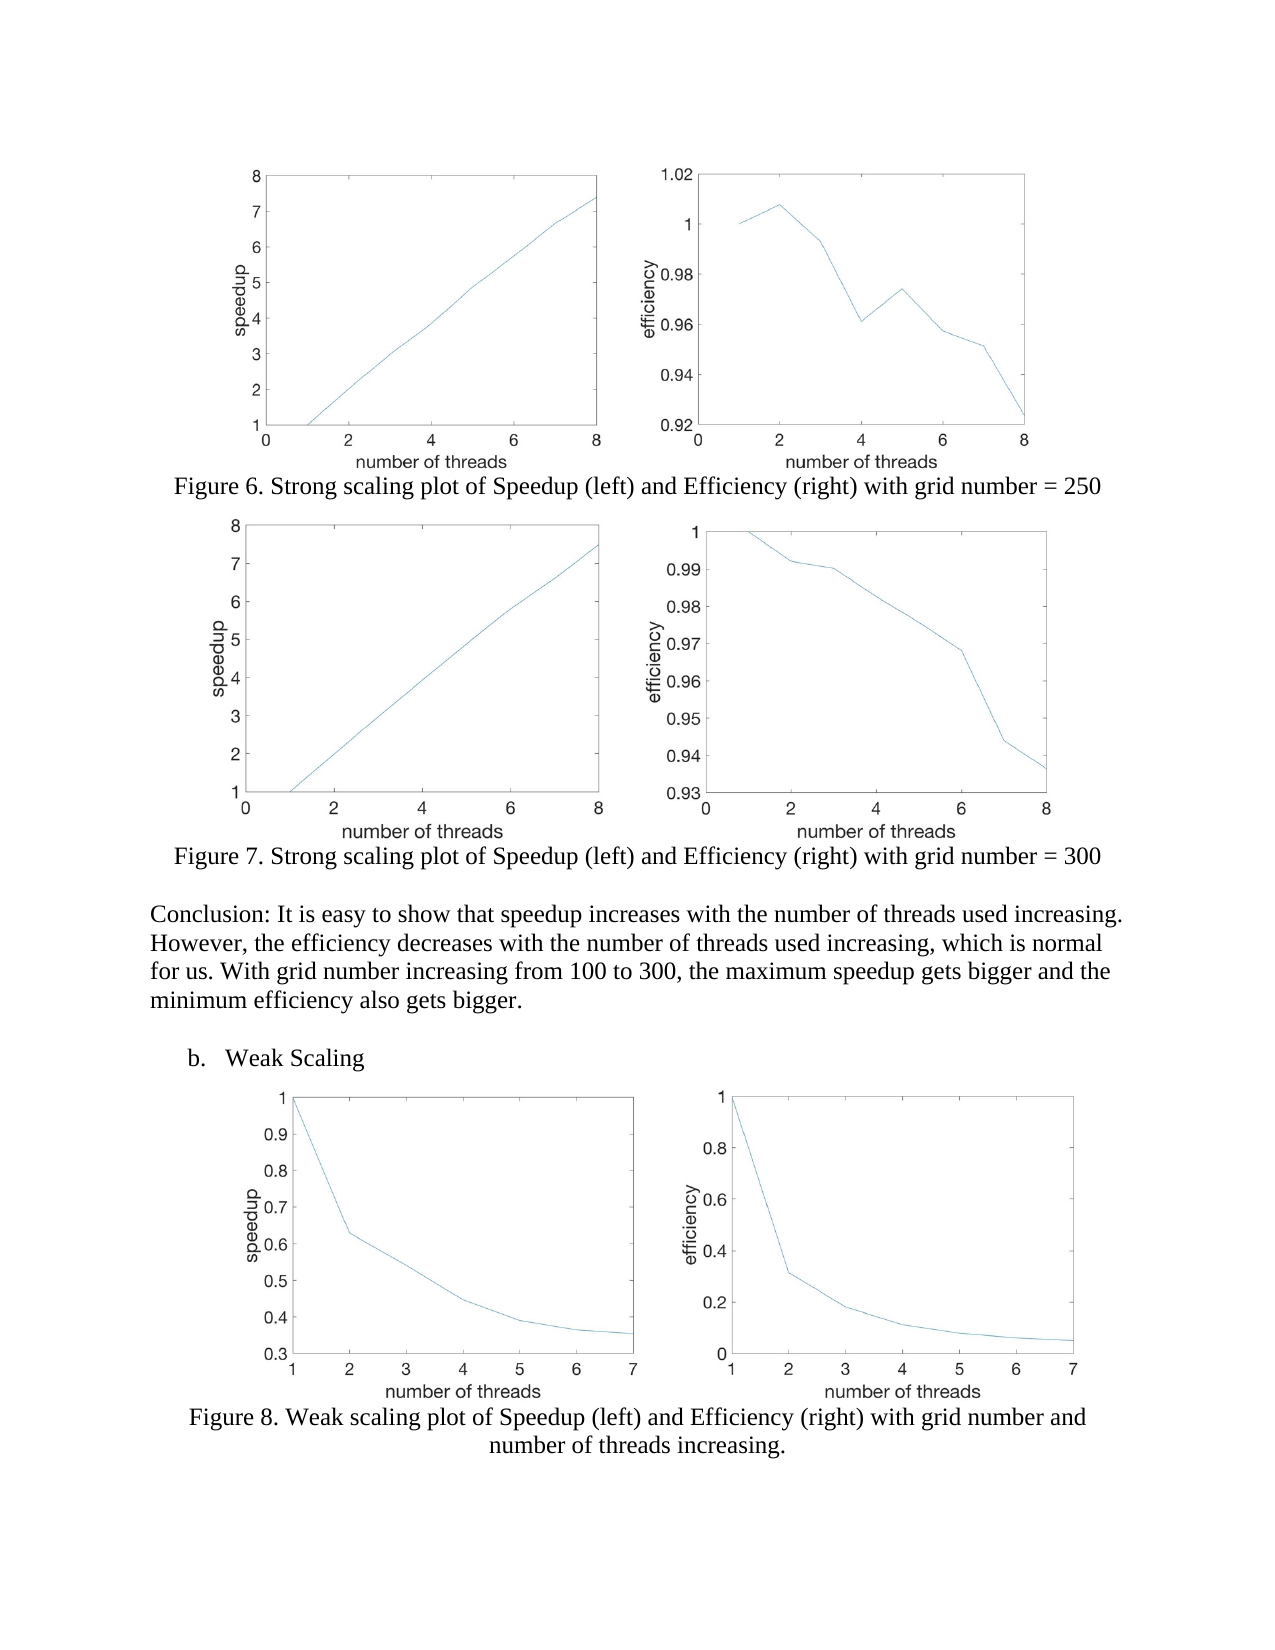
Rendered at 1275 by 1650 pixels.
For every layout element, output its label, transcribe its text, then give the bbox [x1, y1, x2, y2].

list Weak Scaling [187, 1043, 1125, 1071]
text Figure 8. Weak scaling plot of Speedup (left) and Efficiency (right) with grid number and number of threads increasing. [150, 1402, 1125, 1459]
text Figure 6. Strong scaling plot of Speedup (left) and Efficiency (right) with grid number = 250 [150, 471, 1125, 500]
picture [235, 1071, 1115, 1402]
picture [186, 500, 1089, 842]
text Figure 7. Strong scaling plot of Speedup (left) and Efficiency (right) with grid number = 300 [150, 841, 1125, 870]
text Conclusion: It is easy to show that speedup increases with the number of threads used increasing. However, the efficiency decreases with the number of threads used increasing, which is normal for us. With grid number increasing from 100 to 300, the maximum speedup gets bigger and the minimum efficiency also gets bigger. [150, 899, 1125, 1014]
picture [210, 150, 1065, 472]
